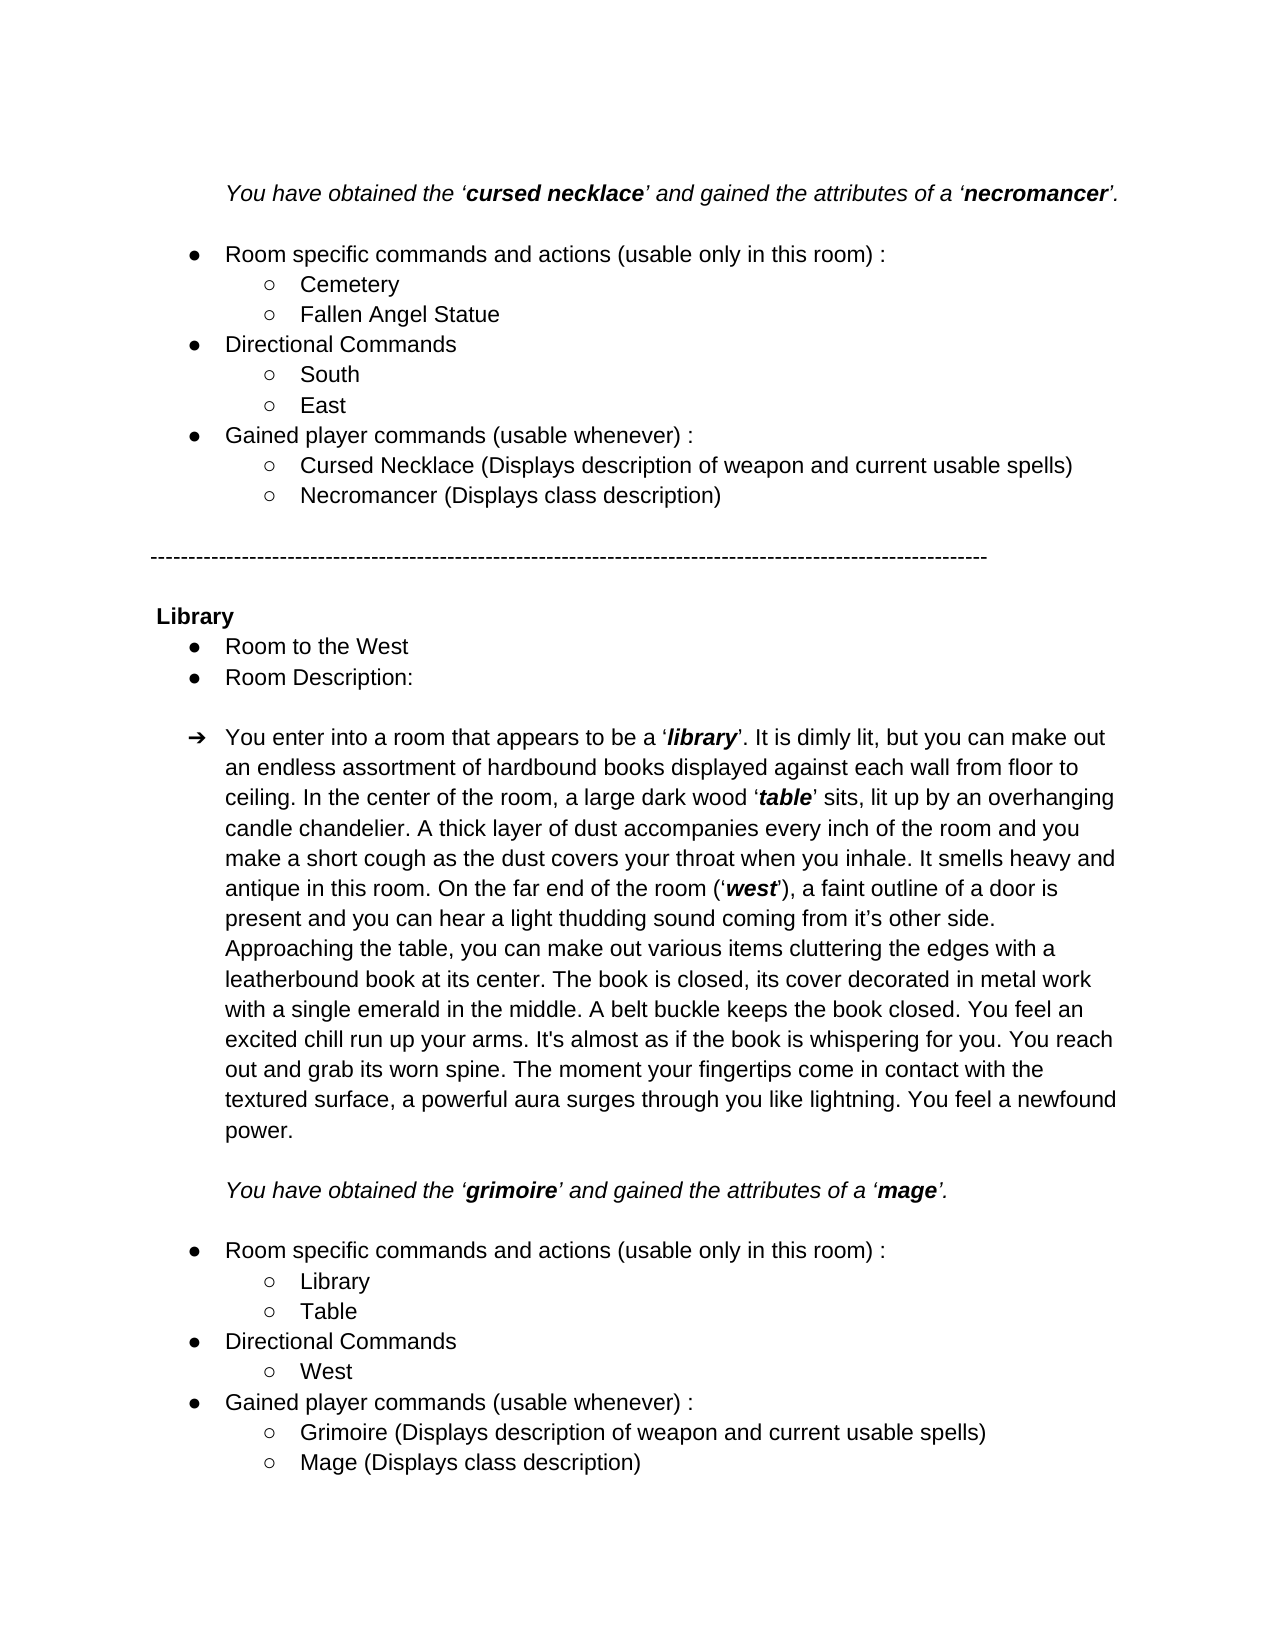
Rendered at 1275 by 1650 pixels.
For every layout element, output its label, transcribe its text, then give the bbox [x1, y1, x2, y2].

list Room specific commands and actions (usable only in this room) : [187, 1237, 1125, 1264]
text Library [150, 603, 1125, 629]
list Gained player commands (usable whenever) : [187, 1388, 1125, 1415]
text -------------------------------------------------------------------------------------------------------------- [150, 543, 1125, 569]
text You have obtained the ‘cursed necklace’ and gained the attributes of a ‘necromancer’. [225, 180, 1125, 207]
list Grimoire (Displays description of weapon and current usable spells) [262, 1419, 1125, 1445]
list Cursed Necklace (Displays description of weapon and current usable spells) [262, 452, 1125, 478]
list You enter into a room that appears to be a ‘library’. It is dimly lit, but you can make out an endless assortment of hardbound books displayed against each wall from floor to ceiling. In the center of the room, a large dark wood ‘table’ sits, lit up by an overhanging candle chandelier. A thick layer of dust accompanies every inch of the room and you make a short cough as the dust covers your throat when you inhale. It smells heavy and antique in this room. On the far end of the room (‘west’), a faint outline of a door is present and you can hear a light thudding sound coming from it’s other side. Approaching the table, you can make out various items cluttering the edges with a leatherbound book at its center. The book is closed, its cover decorated in metal work with a single emerald in the middle. A belt buckle keeps the book closed. You feel an excited chill run up your arms. It's almost as if the book is whispering for you. You reach out and grab its worn spine. The moment your fingertips come in contact with the textured surface, a powerful aura surges through you like lightning. You feel a newfound power. [187, 724, 1125, 1143]
text You have obtained the ‘grimoire’ and gained the attributes of a ‘mage’. [225, 1177, 1125, 1203]
list Table [262, 1298, 1125, 1324]
list Cemetery [262, 271, 1125, 297]
list Mage (Displays class description) [262, 1449, 1125, 1475]
list Necromancer (Displays class description) [262, 482, 1125, 509]
list West [262, 1358, 1125, 1385]
list Room Description: [187, 663, 1125, 690]
list Directional Commands [187, 331, 1125, 358]
list East [262, 392, 1125, 418]
list Gained player commands (usable whenever) : [187, 422, 1125, 448]
list Fallen Angel Statue [262, 301, 1125, 327]
list Directional Commands [187, 1328, 1125, 1354]
list Room specific commands and actions (usable only in this room) : [187, 241, 1125, 267]
list South [262, 361, 1125, 388]
list Room to the West [187, 633, 1125, 660]
list Library [262, 1268, 1125, 1294]
